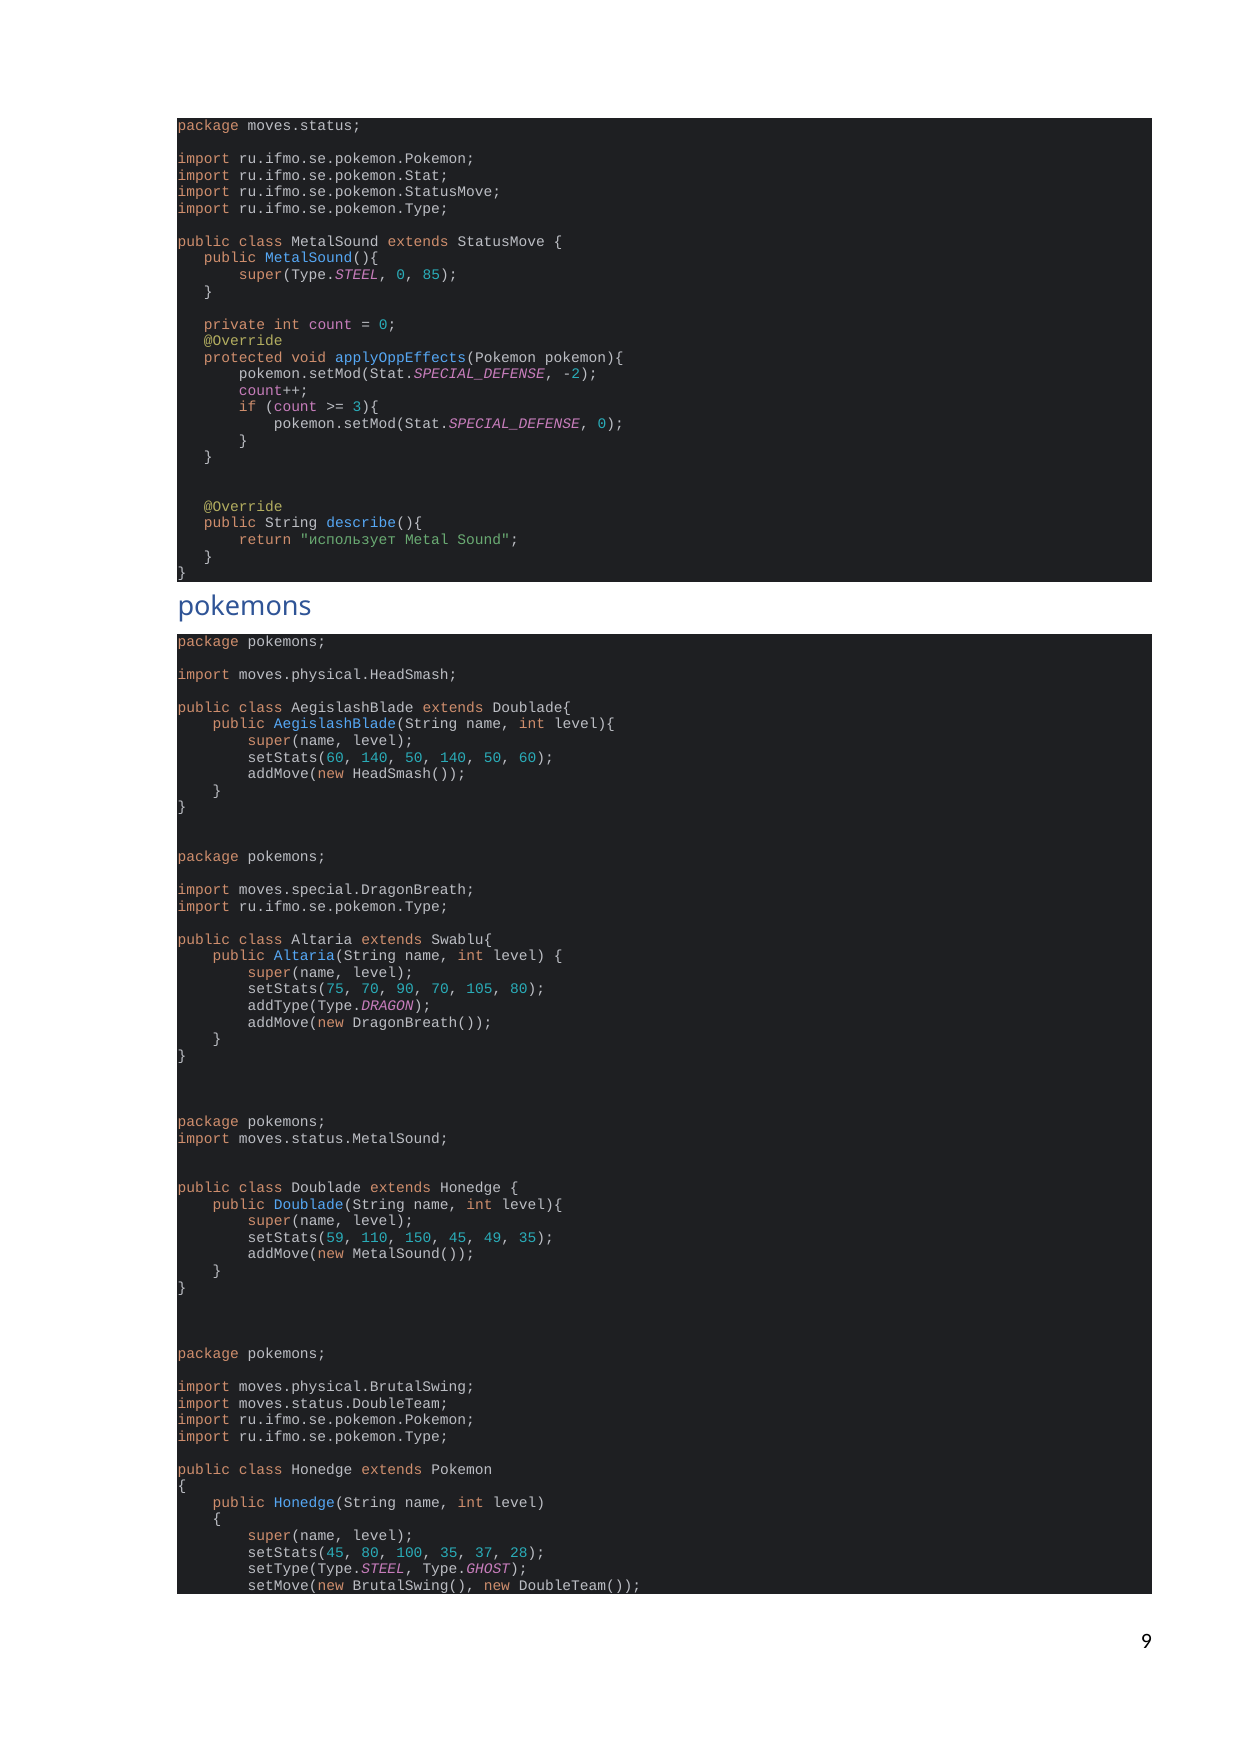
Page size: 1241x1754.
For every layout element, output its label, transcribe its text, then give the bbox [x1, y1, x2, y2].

text package pokemons; import moves.special.DragonBreath; import ru.ifmo.se.pokemon.Type; public class Altaria extends Swablu{ public Altaria(String name, int level) { super(name, level); setStats(75, 70, 90, 70, 105, 80); addType(Type.DRAGON); addMove(new DragonBreath()); } } [177, 849, 1152, 1064]
text package pokemons; import moves.status.MetalSound; public class Doublade extends Honedge { public Doublade(String name, int level){ super(name, level); setStats(59, 110, 150, 45, 49, 35); addMove(new MetalSound()); } } [177, 1114, 1152, 1296]
subtitle pokemons [177, 586, 1152, 623]
text package pokemons; import moves.physical.HeadSmash; public class AegislashBlade extends Doublade{ public AegislashBlade(String name, int level){ super(name, level); setStats(60, 140, 50, 140, 50, 60); addMove(new HeadSmash()); } } [177, 634, 1152, 816]
text package moves.status; import ru.ifmo.se.pokemon.Pokemon; import ru.ifmo.se.pokemon.Stat; import ru.ifmo.se.pokemon.StatusMove; import ru.ifmo.se.pokemon.Type; public class MetalSound extends StatusMove { public MetalSound(){ super(Type.STEEL, 0, 85); } private int count = 0; @Override protected void applyOppEffects(Pokemon pokemon){ pokemon.setMod(Stat.SPECIAL_DEFENSE, -2); count++; if (count >= 3){ pokemon.setMod(Stat.SPECIAL_DEFENSE, 0); } } @Override public String describe(){ return "использует Metal Sound"; } } [177, 118, 1152, 582]
